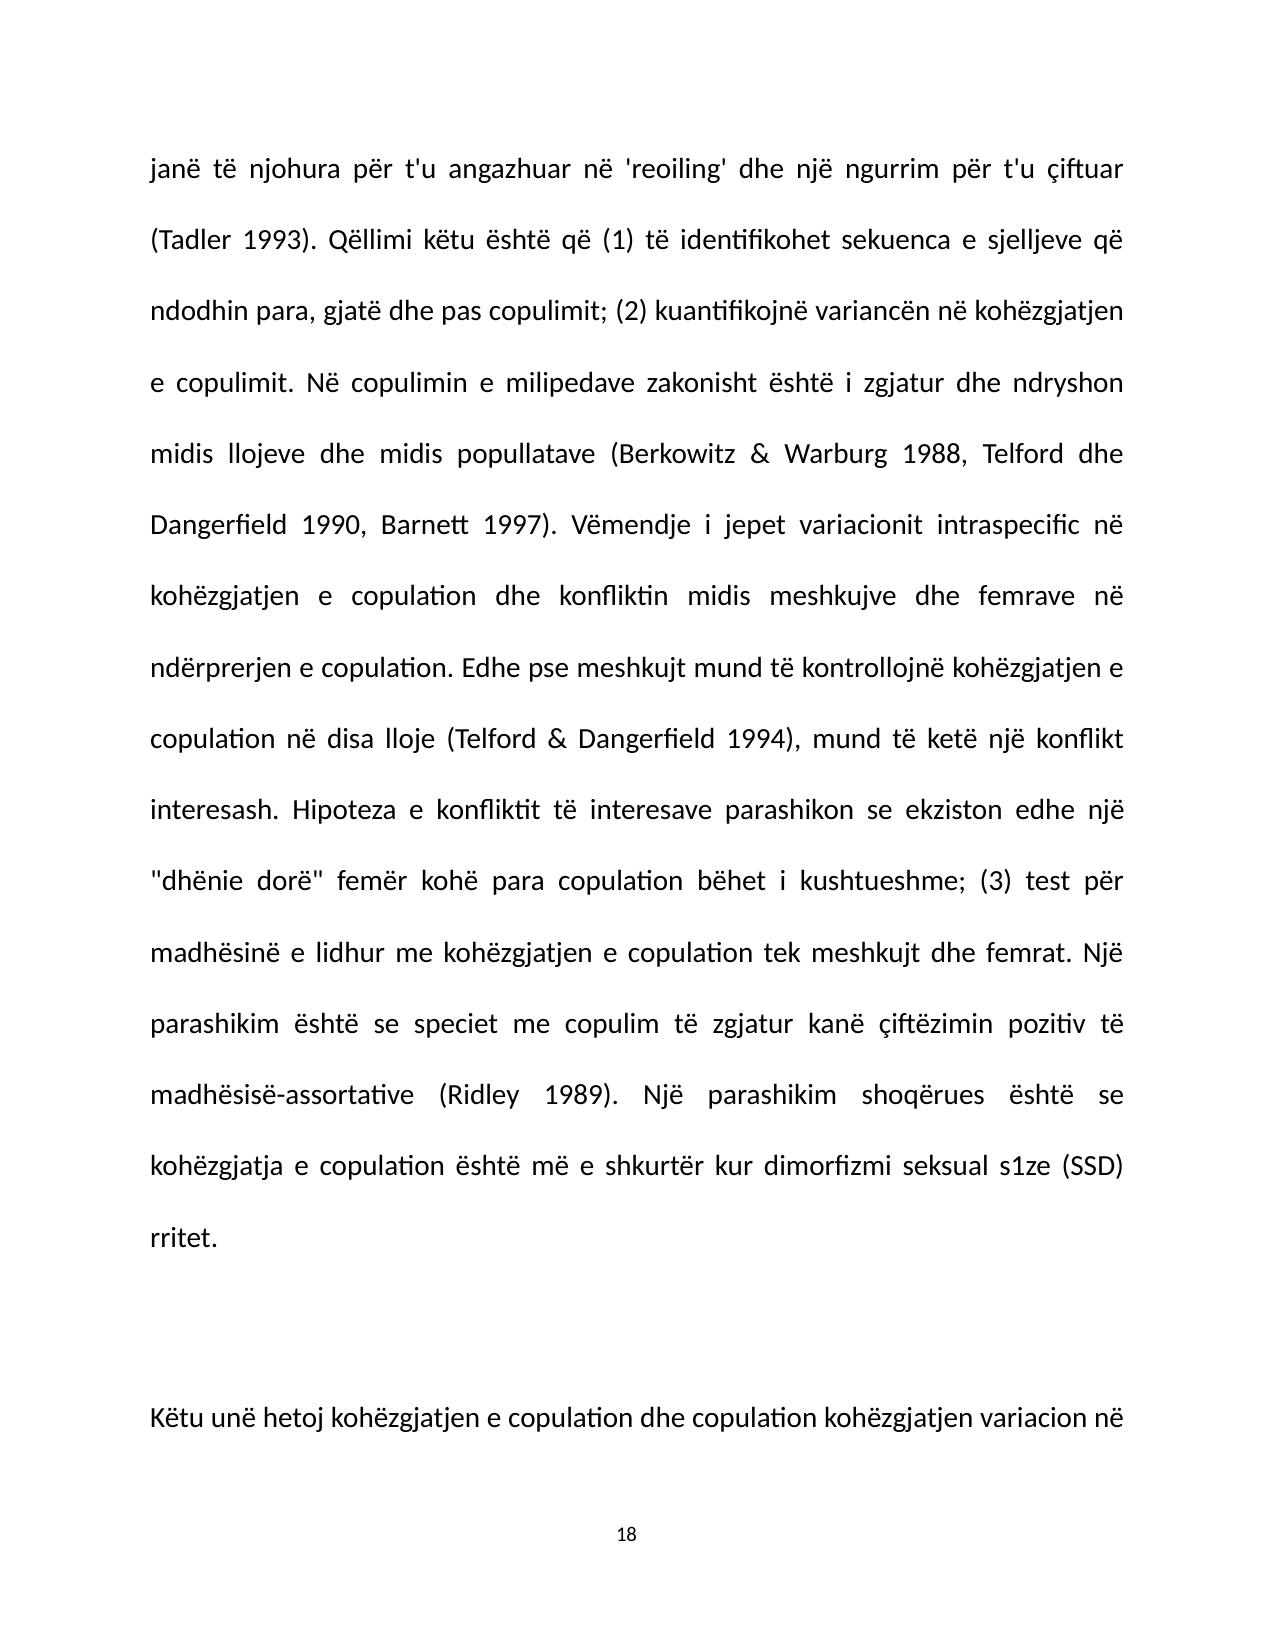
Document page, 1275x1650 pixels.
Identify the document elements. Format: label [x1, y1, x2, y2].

text [150, 150, 1125, 1254]
text [150, 1399, 1125, 1434]
